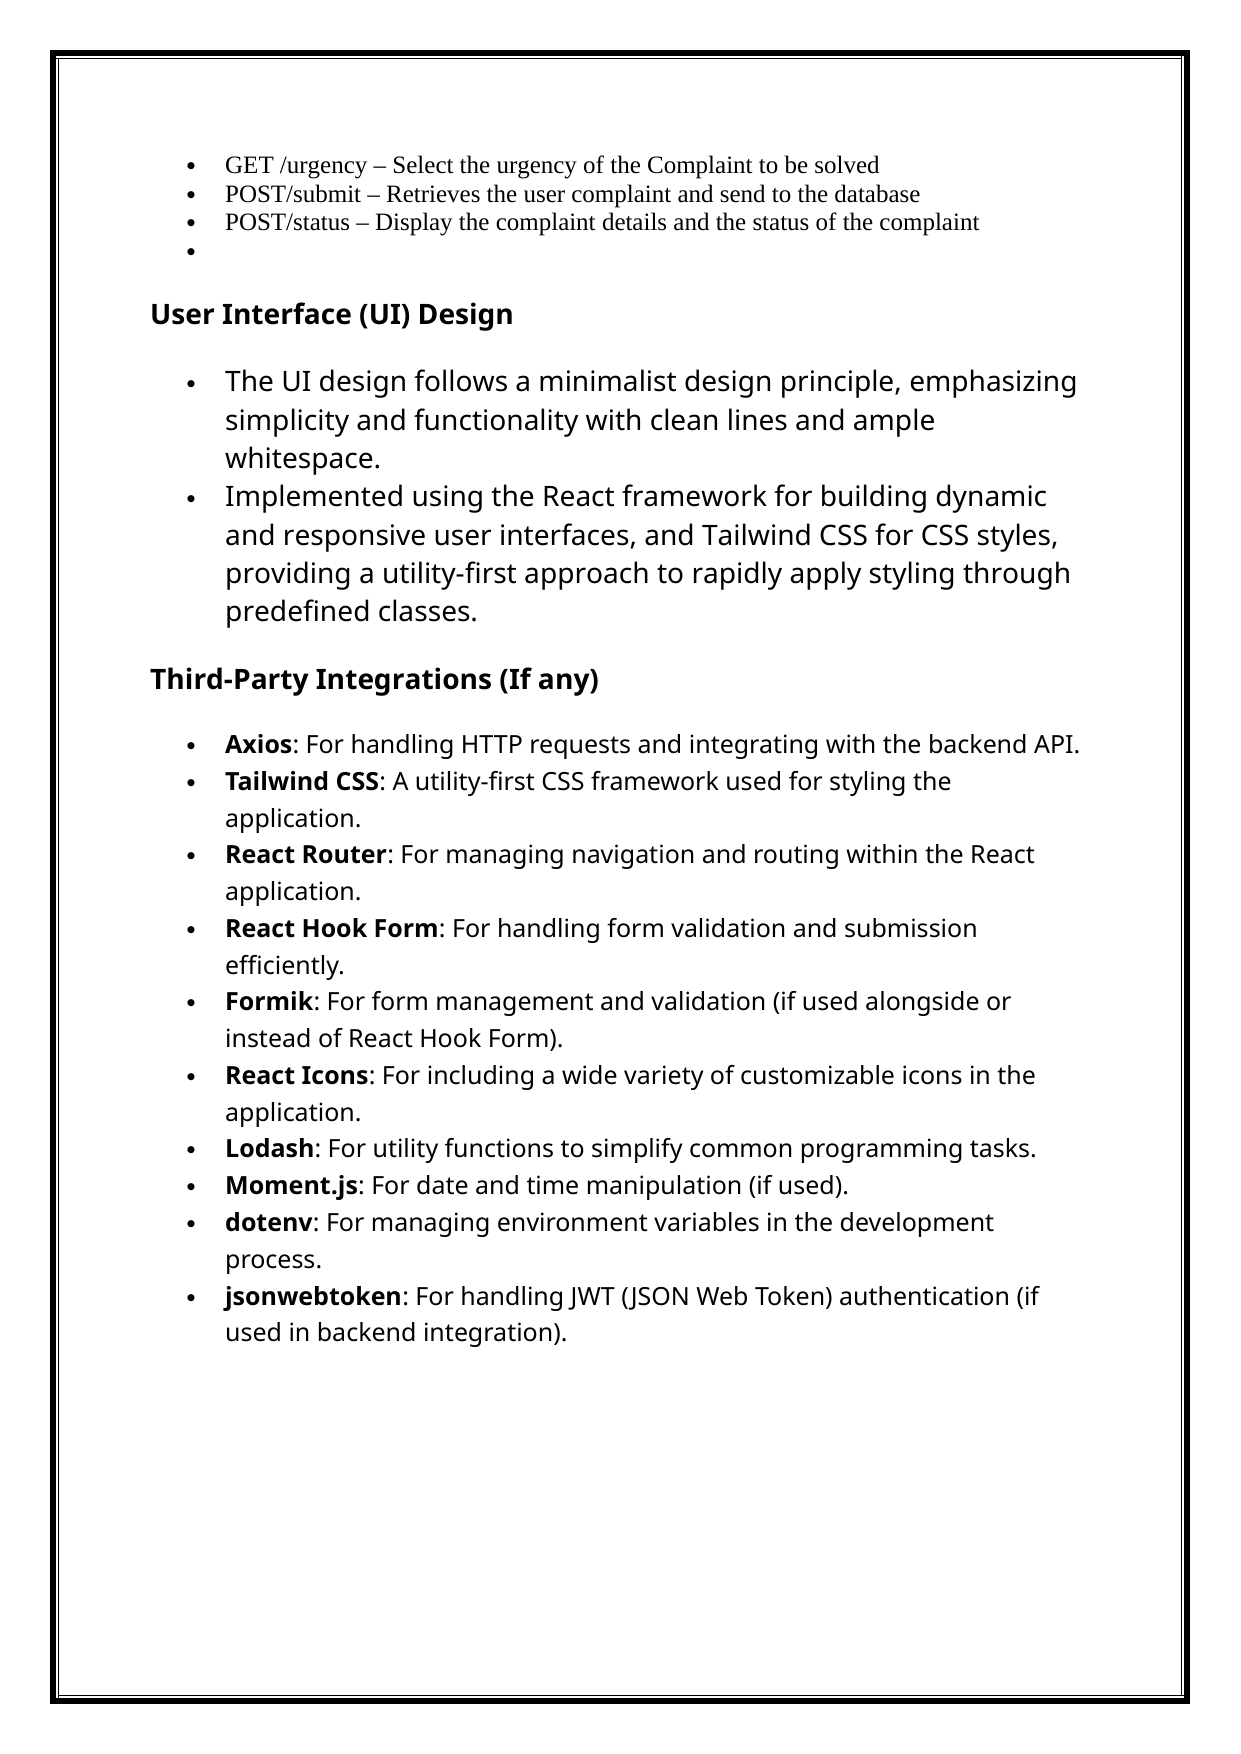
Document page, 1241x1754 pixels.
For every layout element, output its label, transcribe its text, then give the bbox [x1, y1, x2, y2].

list Implemented using the React framework for building dynamic and responsive user interfaces, and Tailwind CSS for CSS styles, providing a utility-first approach to rapidly apply styling through predefined classes. [187, 477, 1090, 630]
list POST/status – Display the complaint details and the status of the complaint [187, 207, 1090, 236]
list Formik: For form management and validation (if used alongside or instead of React Hook Form). [187, 984, 1090, 1055]
list dotenv: For managing environment variables in the development process. [187, 1205, 1090, 1276]
list React Icons: For including a wide variety of customizable icons in the application. [187, 1058, 1090, 1128]
list Tailwind CSS: A utility-first CSS framework used for styling the application. [187, 763, 1090, 834]
text Third-Party Integrations (If any) [150, 659, 1090, 697]
list Moment.js: For date and time manipulation (if used). [187, 1168, 1090, 1202]
list React Hook Form: For handling form validation and submission efficiently. [187, 911, 1090, 981]
list jsonwebtoken: For handling JWT (JSON Web Token) authentication (if used in backend integration). [187, 1278, 1090, 1349]
list The UI design follows a minimalist design principle, emphasizing simplicity and functionality with clean lines and ample whitespace. [187, 362, 1090, 477]
list Lodash: For utility functions to simplify common programming tasks. [187, 1131, 1090, 1165]
text User Interface (UI) Design [150, 294, 1090, 332]
list GET /urgency – Select the urgency of the Complaint to be solved [187, 150, 1090, 179]
list Axios: For handling HTTP requests and integrating with the backend API. [187, 727, 1090, 761]
list React Router: For managing navigation and routing within the React application. [187, 837, 1090, 908]
list POST/submit – Retrieves the user complaint and send to the database [187, 179, 1090, 207]
